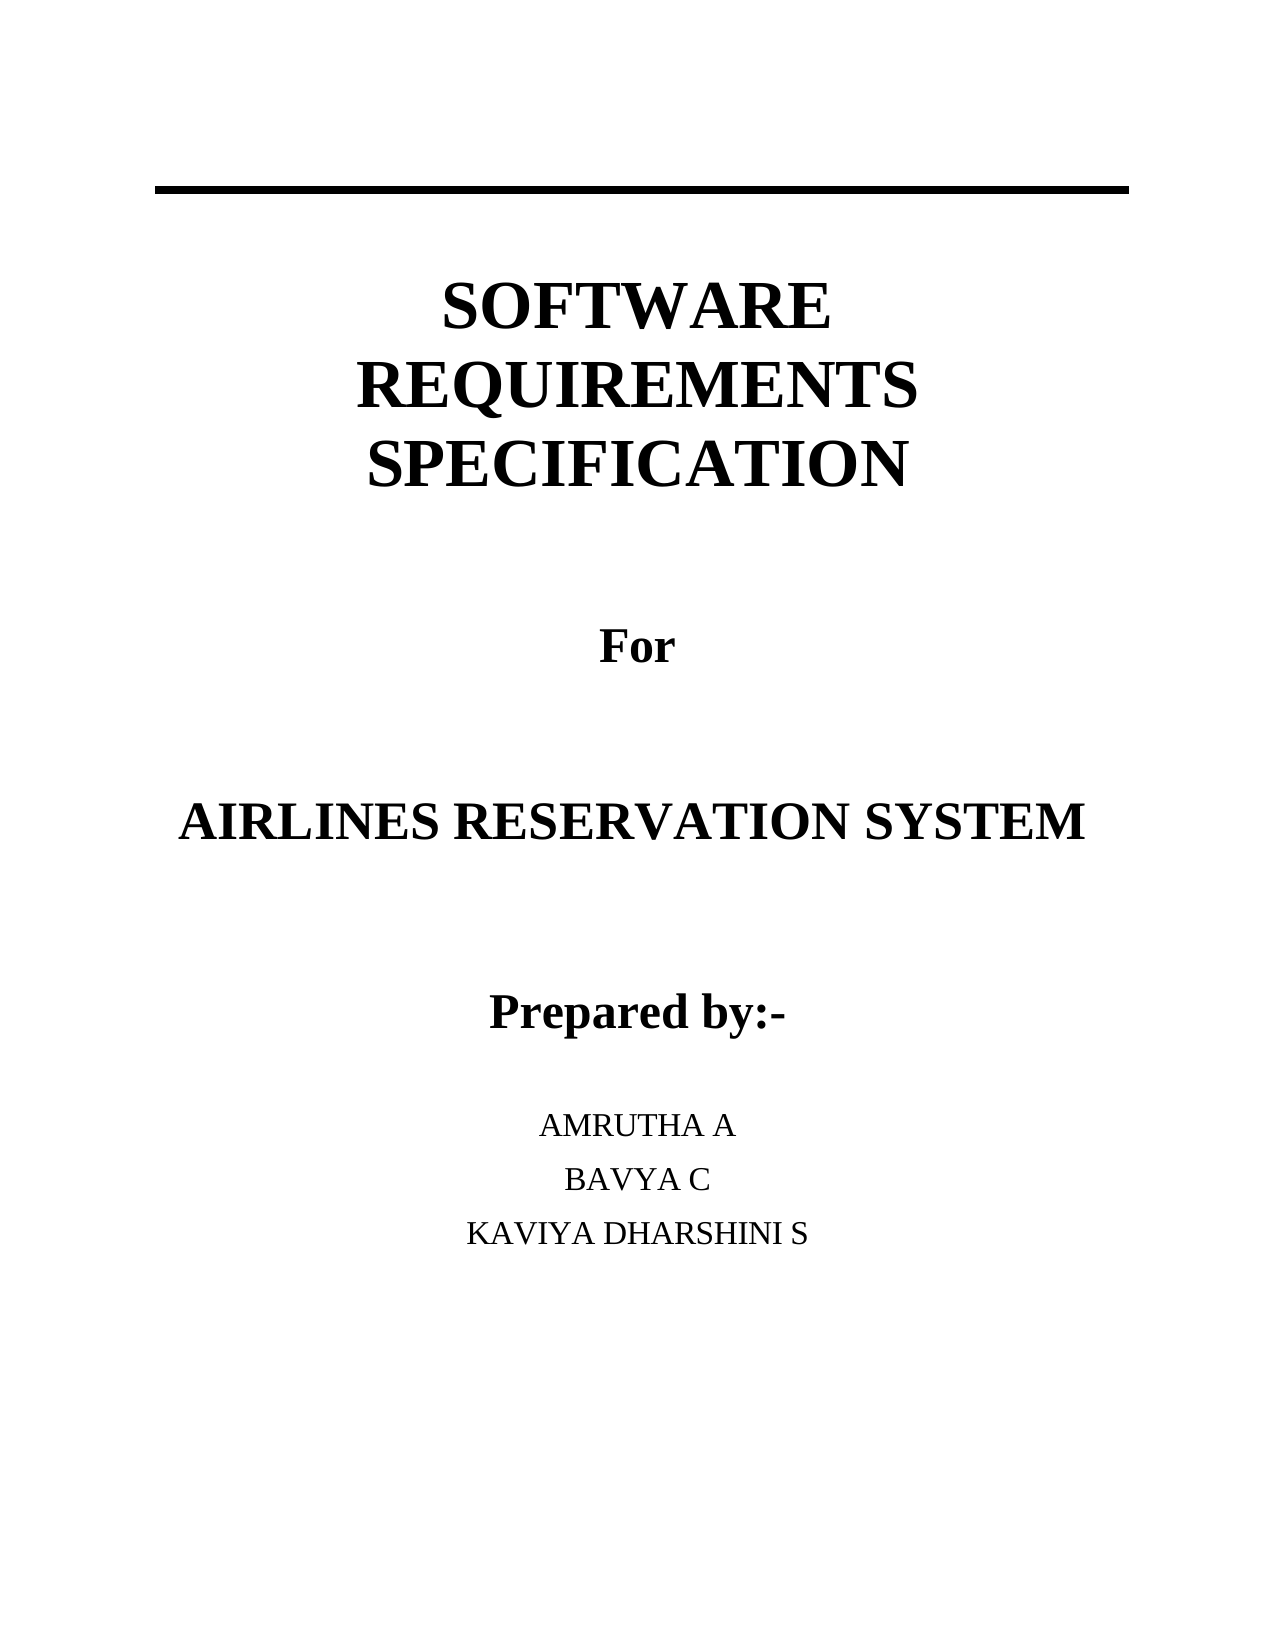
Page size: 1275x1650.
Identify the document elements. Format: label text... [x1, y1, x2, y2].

text AIRLINES RESERVATION SYSTEM [178, 789, 1096, 851]
text AMRUTHA A [179, 1093, 1096, 1147]
text KAVIYA DHARSHINI S [179, 1201, 1096, 1255]
text For [178, 616, 1096, 674]
text Prepared by:- [179, 985, 1096, 1039]
title SOFTWARE REQUIREMENTS SPECIFICATION [179, 264, 1096, 502]
text BAVYA C [179, 1147, 1096, 1201]
